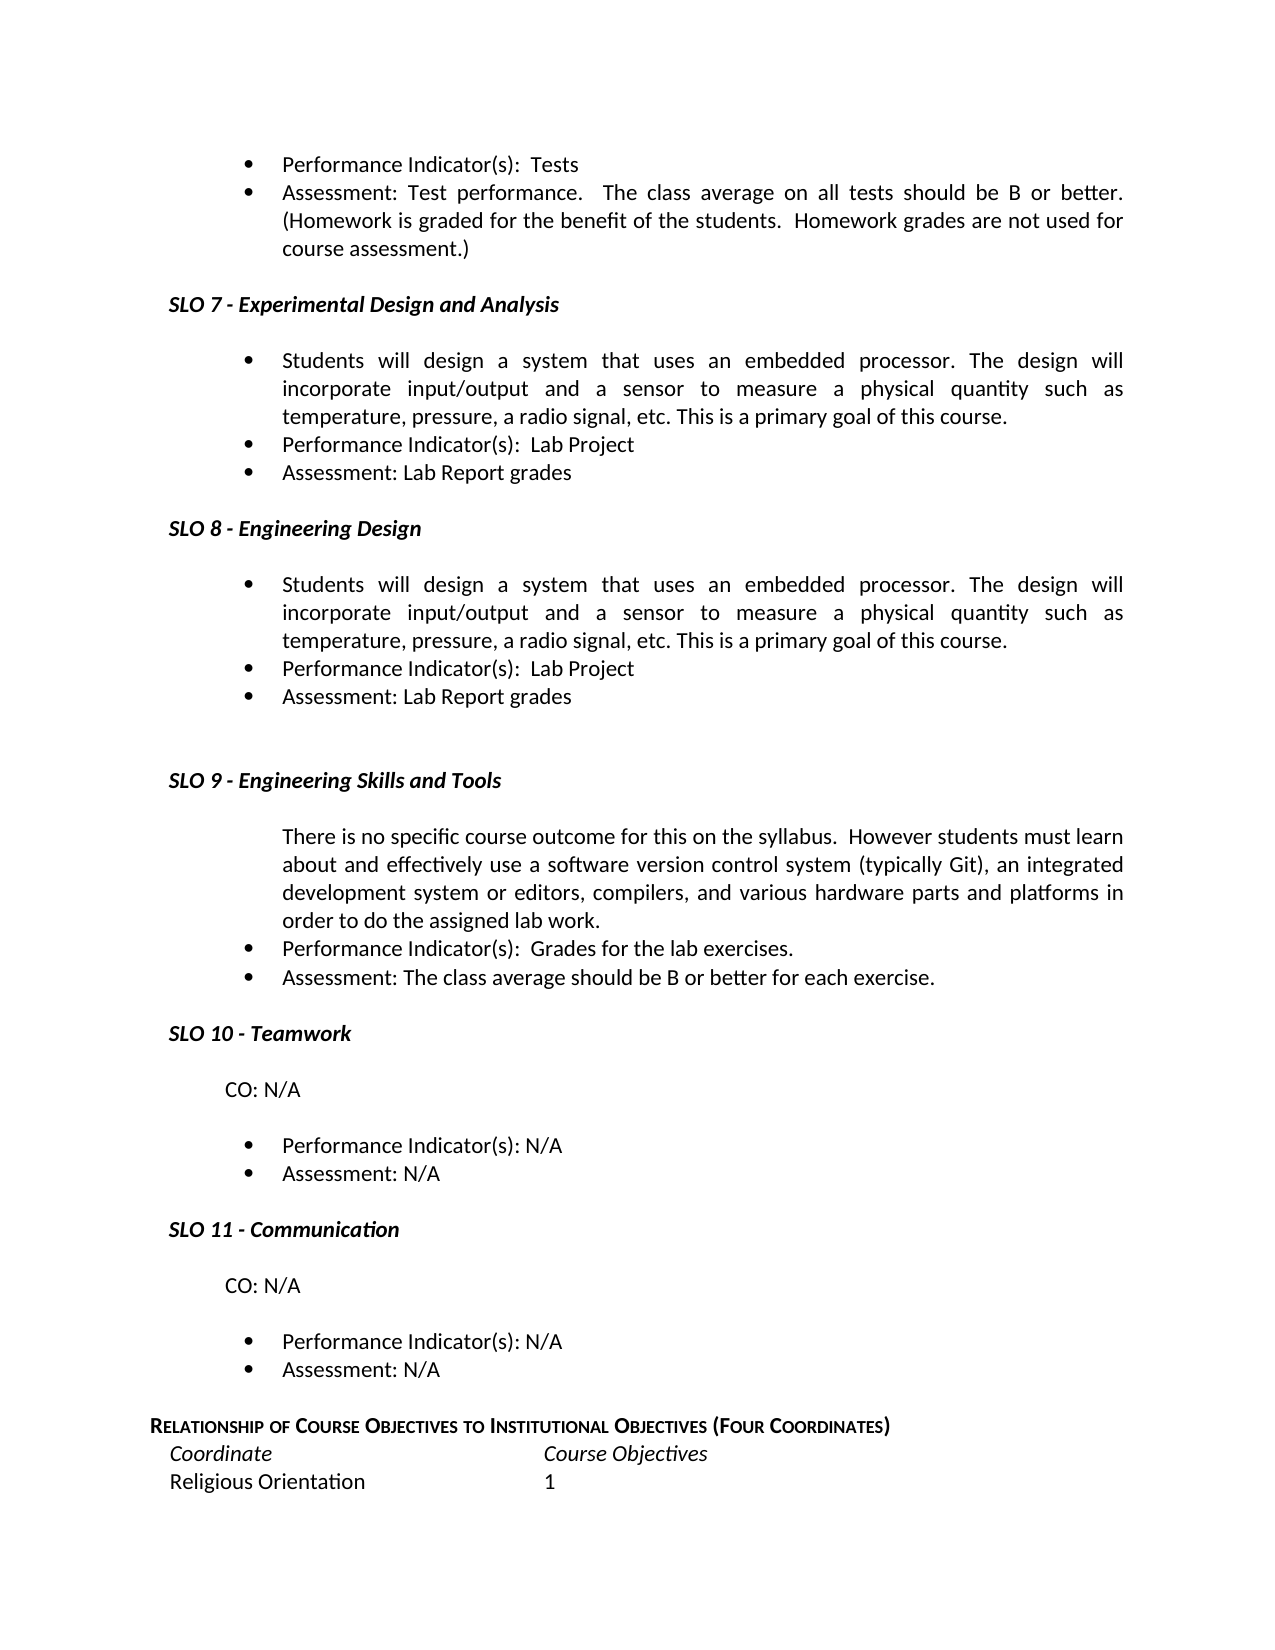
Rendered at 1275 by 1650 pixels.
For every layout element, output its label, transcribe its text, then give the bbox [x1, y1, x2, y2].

list Assessment: Lab Report grades [244, 458, 1125, 486]
text SLO 7 - Experimental Design and Analysis [150, 290, 1125, 318]
list Assessment: Lab Report grades [244, 682, 1125, 710]
text SLO 11 - Communication [169, 1215, 1125, 1243]
list Performance Indicator(s): Lab Project [244, 430, 1125, 458]
list There is no specific course outcome for this on the syllabus. However students must learn about and effectively use a software version control system (typically Git), an integrated development system or editors, compilers, and various hardware parts and platforms in order to do the assigned lab work. [282, 822, 1125, 934]
text SLO 8 - Engineering Design [150, 514, 1125, 542]
list Performance Indicator(s): N/A [244, 1131, 1125, 1159]
list Assessment: Test performance. The class average on all tests should be B or better. (Homework is graded for the benefit of the students. Homework grades are not used for course assessment.) [244, 178, 1125, 262]
text CO: N/A [225, 1271, 1125, 1299]
list Performance Indicator(s): Lab Project [244, 654, 1125, 682]
text CO: N/A [225, 1075, 1125, 1103]
list Performance Indicator(s): Grades for the lab exercises. [244, 934, 1125, 963]
list Performance Indicator(s): Tests [244, 150, 1125, 178]
text Relationship of Course Objectives to Institutional Objectives (Four Coordinates) [150, 1411, 1125, 1439]
text SLO 9 - Engineering Skills and Tools [169, 766, 1125, 794]
list Performance Indicator(s): N/A [244, 1327, 1125, 1355]
list Assessment: The class average should be B or better for each exercise. [244, 963, 1125, 991]
text Coordinate Course Objectives [169, 1439, 1125, 1467]
text Religious Orientation 1 [169, 1467, 1125, 1495]
list Assessment: N/A [244, 1355, 1125, 1383]
list Assessment: N/A [244, 1159, 1125, 1187]
text SLO 10 - Teamwork [169, 1019, 1125, 1047]
